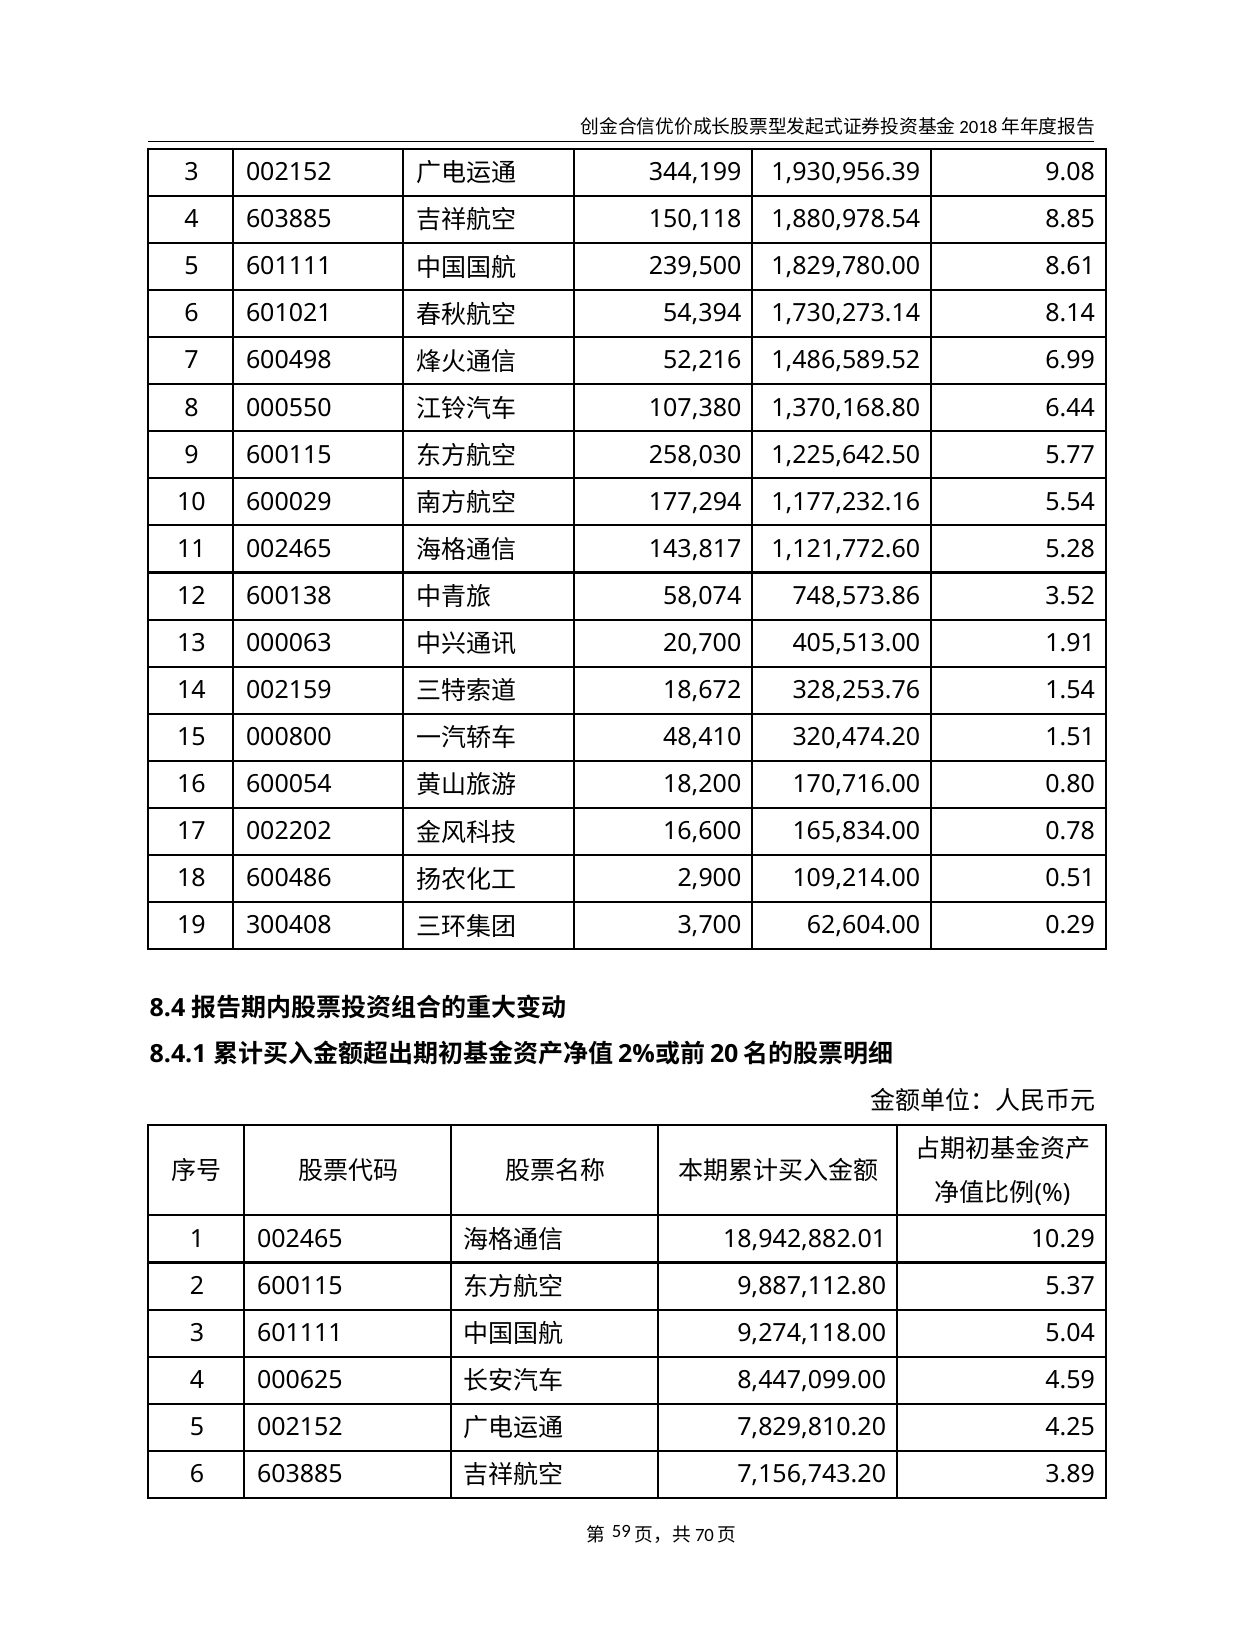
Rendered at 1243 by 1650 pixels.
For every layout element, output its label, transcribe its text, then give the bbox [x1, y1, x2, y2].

table_cell 000550 [234, 385, 402, 430]
table_cell 600486 [234, 856, 402, 901]
table_cell 6 [149, 291, 232, 336]
table_cell 165,834.00 [753, 809, 930, 854]
table_cell 4 [149, 197, 232, 242]
table_cell 8.61 [932, 244, 1105, 289]
table_cell 7,156,743.20 [659, 1452, 896, 1497]
table_cell 002159 [234, 668, 402, 713]
table_cell 6.44 [932, 385, 1105, 430]
table_cell 170,716.00 [753, 762, 930, 807]
table_cell 海格通信 [404, 526, 573, 571]
table_cell 黄山旅游 [404, 762, 573, 807]
table_cell 002152 [245, 1405, 450, 1450]
table_cell 1.91 [932, 621, 1105, 666]
table_cell 金风科技 [404, 809, 573, 854]
table_header 股票代码 [245, 1126, 450, 1214]
table_cell 东方航空 [404, 432, 573, 477]
table_cell 0.51 [932, 856, 1105, 901]
table_cell 16 [149, 762, 232, 807]
table_cell 000625 [245, 1358, 450, 1403]
table_cell 东方航空 [452, 1264, 657, 1308]
table_cell 48,410 [575, 715, 751, 760]
table_cell 9.08 [932, 150, 1105, 195]
table_cell 239,500 [575, 244, 751, 289]
table_cell 002465 [234, 526, 402, 571]
table_cell 4.59 [898, 1358, 1105, 1403]
table_cell 1,730,273.14 [753, 291, 930, 336]
table_cell 107,380 [575, 385, 751, 430]
table_header 占期初基金资产净值比例(%) [898, 1126, 1105, 1214]
table_cell 8.14 [932, 291, 1105, 336]
table_cell 6 [149, 1452, 243, 1497]
table_cell 109,214.00 [753, 856, 930, 901]
table_cell 4 [149, 1358, 243, 1403]
table_cell 南方航空 [404, 479, 573, 524]
table_cell 748,573.86 [753, 574, 930, 618]
table_cell 8.85 [932, 197, 1105, 242]
table_cell 1,486,589.52 [753, 338, 930, 383]
table_cell 中国国航 [452, 1311, 657, 1356]
table_cell 600115 [245, 1264, 450, 1308]
table_header 股票名称 [452, 1126, 657, 1214]
table_cell 000800 [234, 715, 402, 760]
table_cell 15 [149, 715, 232, 760]
table_cell 春秋航空 [404, 291, 573, 336]
table_cell 54,394 [575, 291, 751, 336]
table_cell 19 [149, 903, 232, 948]
table_header 本期累计买入金额 [659, 1126, 896, 1214]
table_cell 吉祥航空 [404, 197, 573, 242]
table_cell 吉祥航空 [452, 1452, 657, 1497]
table_cell 58,074 [575, 574, 751, 618]
table_cell 52,216 [575, 338, 751, 383]
table_cell 405,513.00 [753, 621, 930, 666]
table_cell 5.28 [932, 526, 1105, 571]
table_cell 20,700 [575, 621, 751, 666]
table_cell 18 [149, 856, 232, 901]
table_cell 8 [149, 385, 232, 430]
table_cell 4.25 [898, 1405, 1105, 1450]
table_cell 344,199 [575, 150, 751, 195]
table_cell 16,600 [575, 809, 751, 854]
table_cell 海格通信 [452, 1216, 657, 1261]
table_cell 3.52 [932, 574, 1105, 618]
table_cell 0.80 [932, 762, 1105, 807]
table_cell 300408 [234, 903, 402, 948]
table_cell 3 [149, 1311, 243, 1356]
table_cell 600498 [234, 338, 402, 383]
table_cell 中兴通讯 [404, 621, 573, 666]
table_cell 600054 [234, 762, 402, 807]
table_cell 5.04 [898, 1311, 1105, 1356]
table_cell 6.99 [932, 338, 1105, 383]
table_cell 14 [149, 668, 232, 713]
table_cell 1,370,168.80 [753, 385, 930, 430]
table_cell 一汽轿车 [404, 715, 573, 760]
table_cell 1.54 [932, 668, 1105, 713]
table_header 序号 [149, 1126, 243, 1214]
table_cell 17 [149, 809, 232, 854]
table_cell 1,829,780.00 [753, 244, 930, 289]
table_cell 1 [149, 1216, 243, 1261]
table_cell 601021 [234, 291, 402, 336]
table_cell 603885 [234, 197, 402, 242]
table_cell 18,942,882.01 [659, 1216, 896, 1261]
table_cell 143,817 [575, 526, 751, 571]
table_cell 18,200 [575, 762, 751, 807]
table_cell 中青旅 [404, 574, 573, 618]
table_cell 603885 [245, 1452, 450, 1497]
table_cell 1,225,642.50 [753, 432, 930, 477]
table_cell 三环集团 [404, 903, 573, 948]
table_cell 1.51 [932, 715, 1105, 760]
text 金额单位：人民币元 [149, 1080, 1094, 1117]
table_cell 10 [149, 479, 232, 524]
table_cell 13 [149, 621, 232, 666]
table_cell 002202 [234, 809, 402, 854]
table_cell 258,030 [575, 432, 751, 477]
table_cell 600138 [234, 574, 402, 618]
table_cell 7 [149, 338, 232, 383]
table_cell 三特索道 [404, 668, 573, 713]
table_cell 2,900 [575, 856, 751, 901]
table_cell 1,177,232.16 [753, 479, 930, 524]
table_cell 广电运通 [452, 1405, 657, 1450]
table_cell 3 [149, 150, 232, 195]
table_cell 广电运通 [404, 150, 573, 195]
text 8.4.1 累计买入金额超出期初基金资产净值2%或前20名的股票明细 [149, 1034, 1094, 1070]
table_cell 62,604.00 [753, 903, 930, 948]
table_cell 烽火通信 [404, 338, 573, 383]
table_cell 601111 [234, 244, 402, 289]
table_cell 江铃汽车 [404, 385, 573, 430]
table_cell 5.37 [898, 1264, 1105, 1308]
table_cell 600115 [234, 432, 402, 477]
table_cell 10.29 [898, 1216, 1105, 1261]
table_cell 177,294 [575, 479, 751, 524]
table_cell 18,672 [575, 668, 751, 713]
table_cell 1,880,978.54 [753, 197, 930, 242]
table_cell 3.89 [898, 1452, 1105, 1497]
table_cell 5 [149, 1405, 243, 1450]
table_cell 中国国航 [404, 244, 573, 289]
table_cell 9,887,112.80 [659, 1264, 896, 1308]
table_cell 5 [149, 244, 232, 289]
table_cell 9,274,118.00 [659, 1311, 896, 1356]
table_cell 9 [149, 432, 232, 477]
table_cell 002152 [234, 150, 402, 195]
text 8.4 报告期内股票投资组合的重大变动 [149, 987, 1094, 1024]
table_cell 11 [149, 526, 232, 571]
table_cell 2 [149, 1264, 243, 1308]
table_cell 000063 [234, 621, 402, 666]
table_cell 0.78 [932, 809, 1105, 854]
table_cell 扬农化工 [404, 856, 573, 901]
table_cell 328,253.76 [753, 668, 930, 713]
table_cell 8,447,099.00 [659, 1358, 896, 1403]
table_cell 1,121,772.60 [753, 526, 930, 571]
table_cell 600029 [234, 479, 402, 524]
table_cell 5.54 [932, 479, 1105, 524]
table_cell 320,474.20 [753, 715, 930, 760]
table_cell 0.29 [932, 903, 1105, 948]
table_cell 12 [149, 574, 232, 618]
table_cell 002465 [245, 1216, 450, 1261]
table_cell 601111 [245, 1311, 450, 1356]
table_cell 5.77 [932, 432, 1105, 477]
table_cell 7,829,810.20 [659, 1405, 896, 1450]
table_cell 150,118 [575, 197, 751, 242]
table_cell 长安汽车 [452, 1358, 657, 1403]
table_cell 3,700 [575, 903, 751, 948]
table_cell 1,930,956.39 [753, 150, 930, 195]
